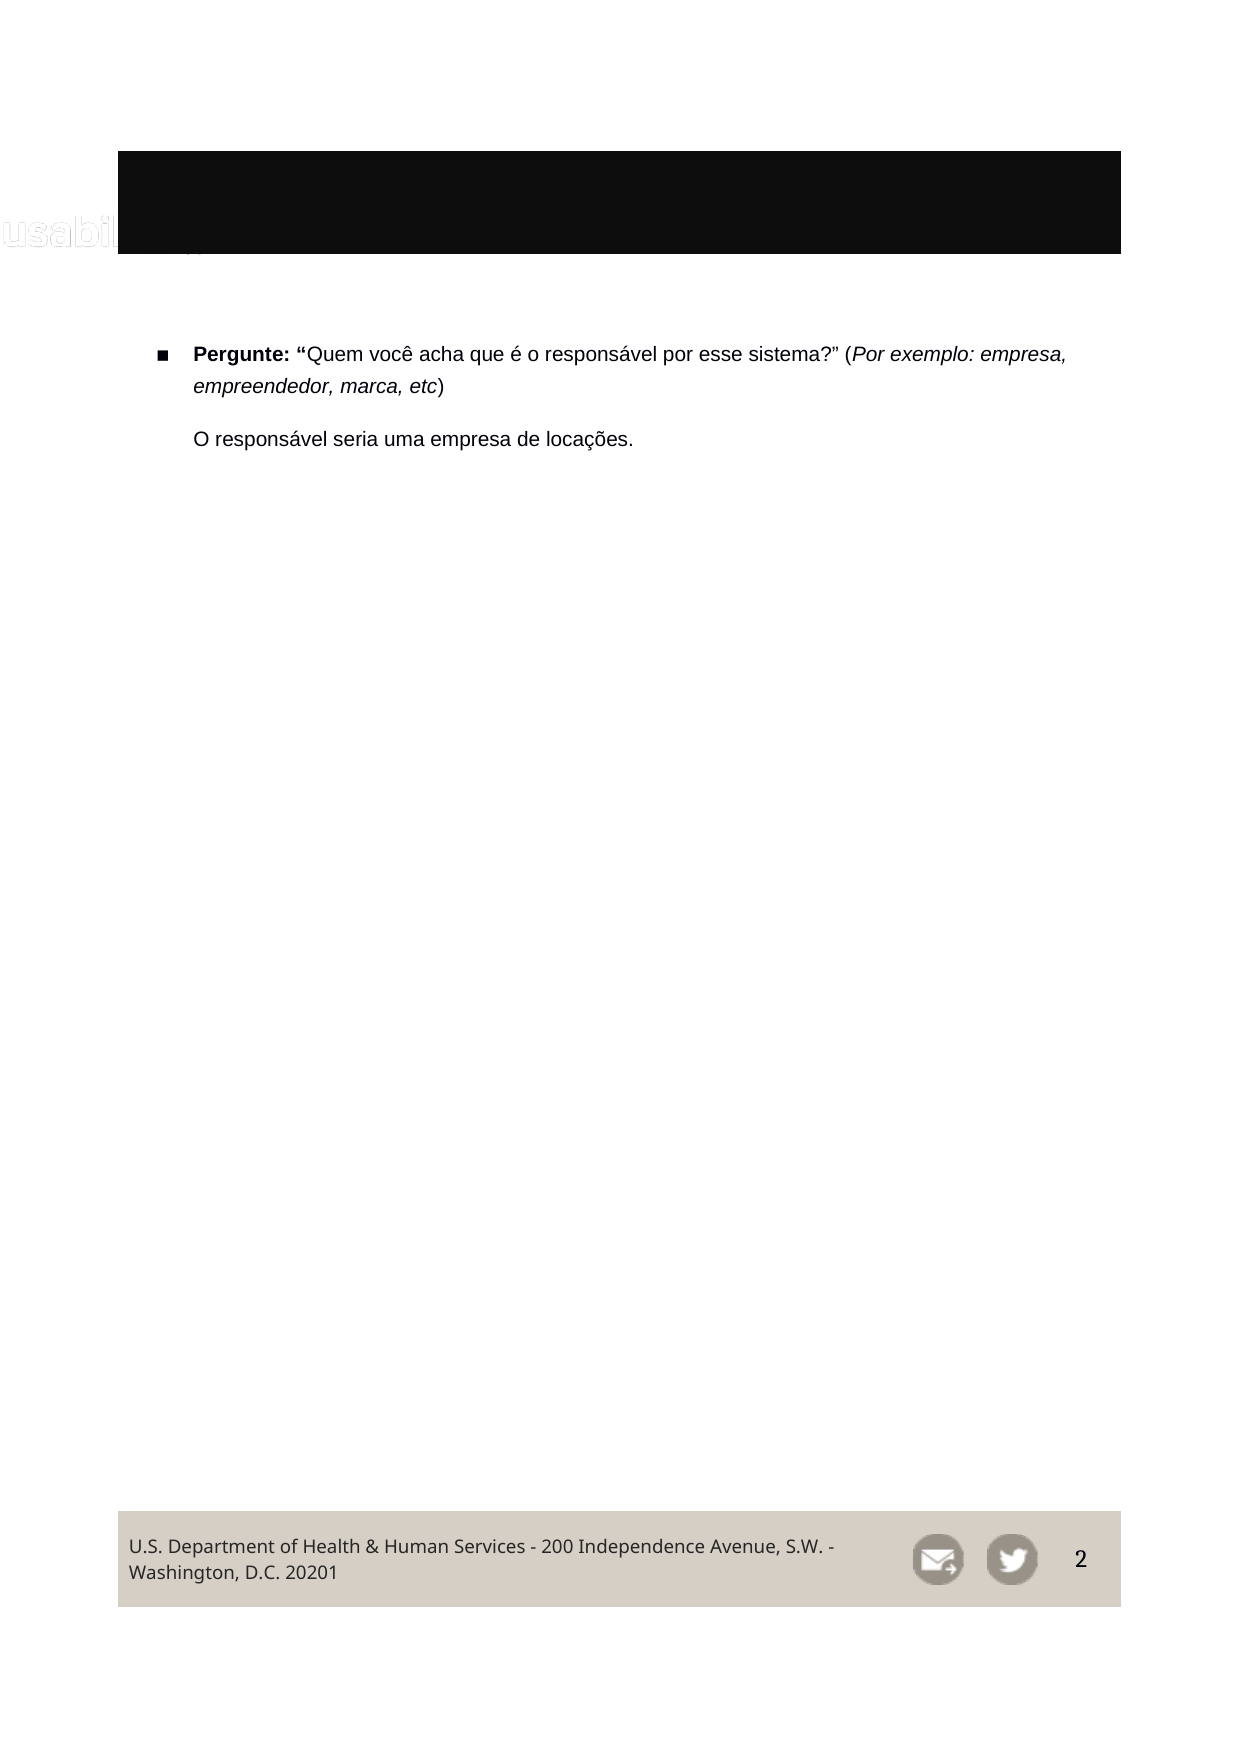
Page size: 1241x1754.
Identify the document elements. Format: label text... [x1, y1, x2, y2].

picture [0, 215, 495, 256]
list Pergunte: “Quem você acha que é o responsável por esse sistema?” (Por exemplo: empresa, empreendedor, marca, etc) [156, 331, 1122, 398]
picture [912, 1534, 965, 1585]
picture [986, 1534, 1039, 1585]
text O responsável seria uma empresa de locações. [193, 426, 1122, 450]
